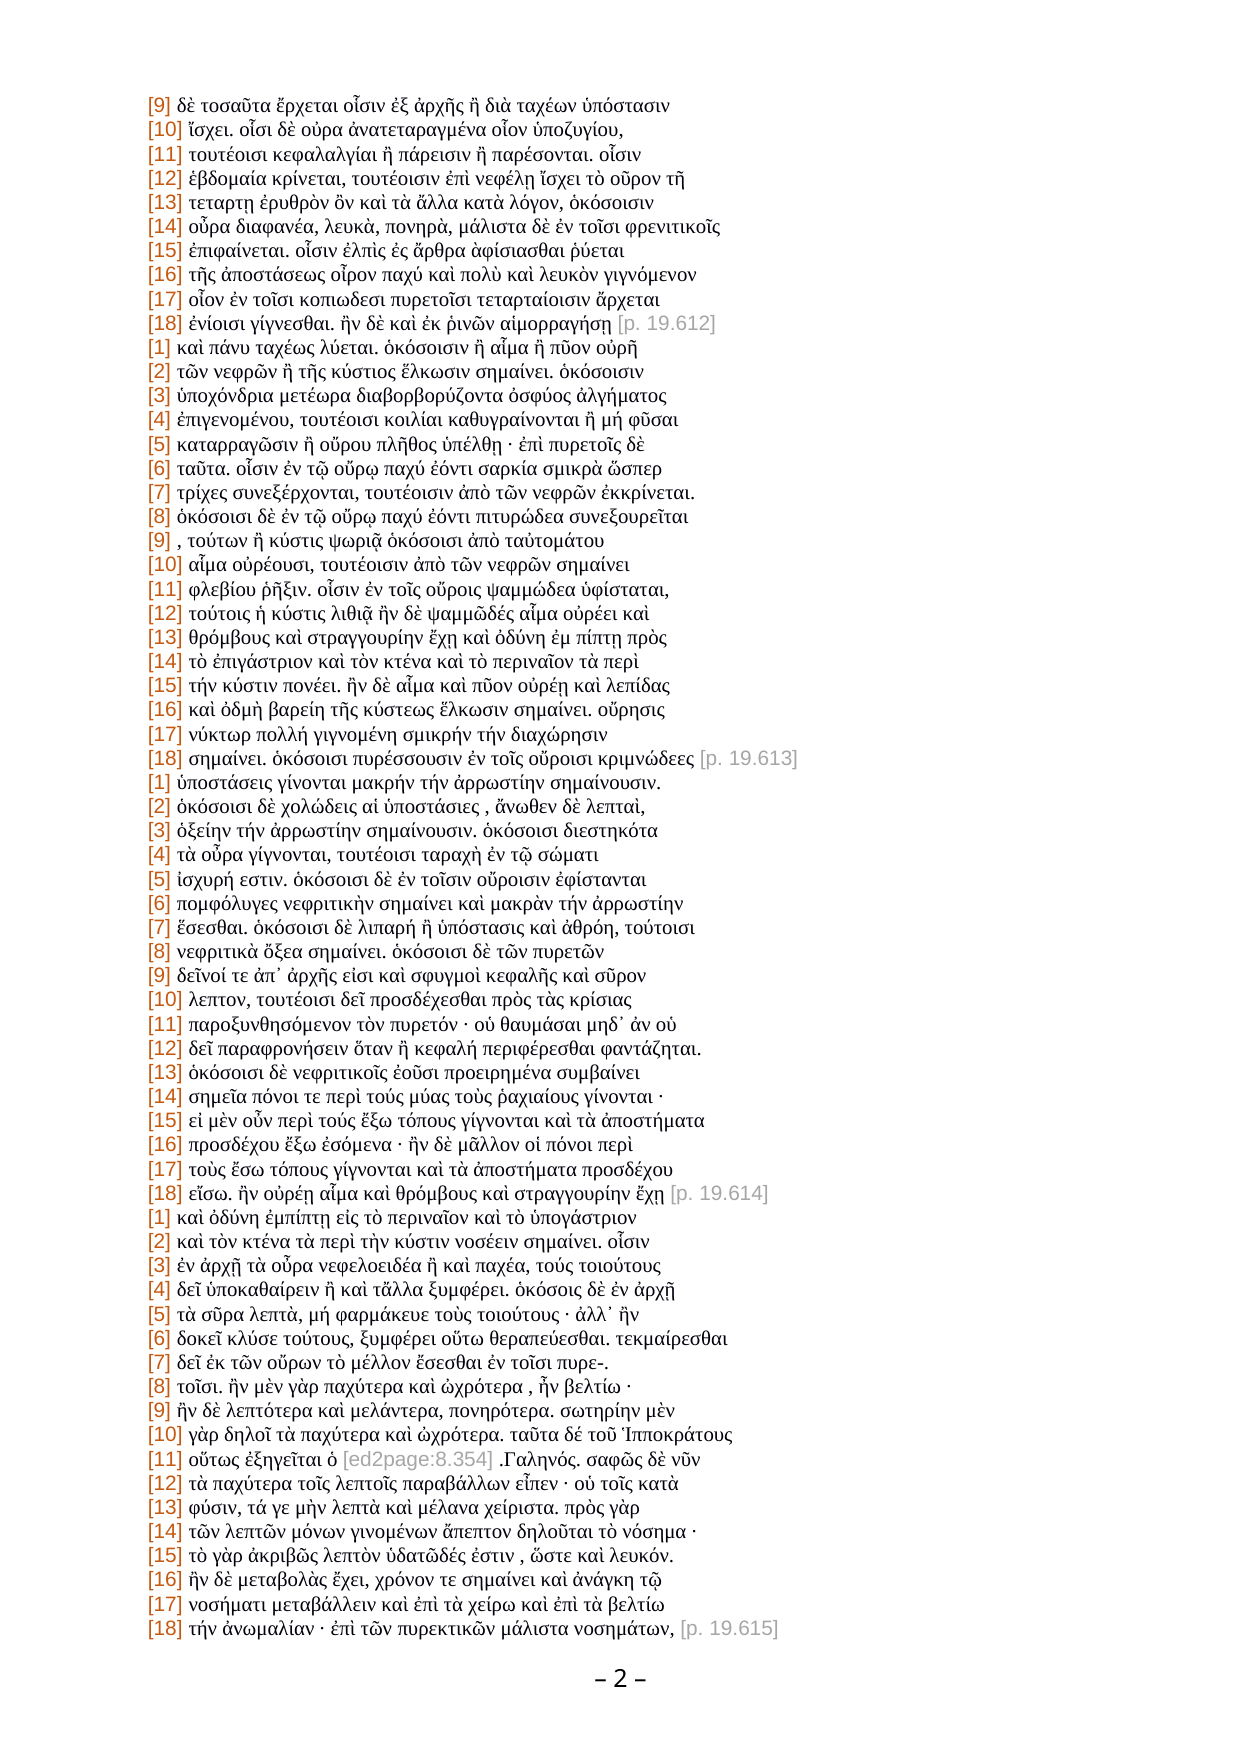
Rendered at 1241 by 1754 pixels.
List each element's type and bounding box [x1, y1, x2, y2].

text [148, 93, 1092, 1640]
